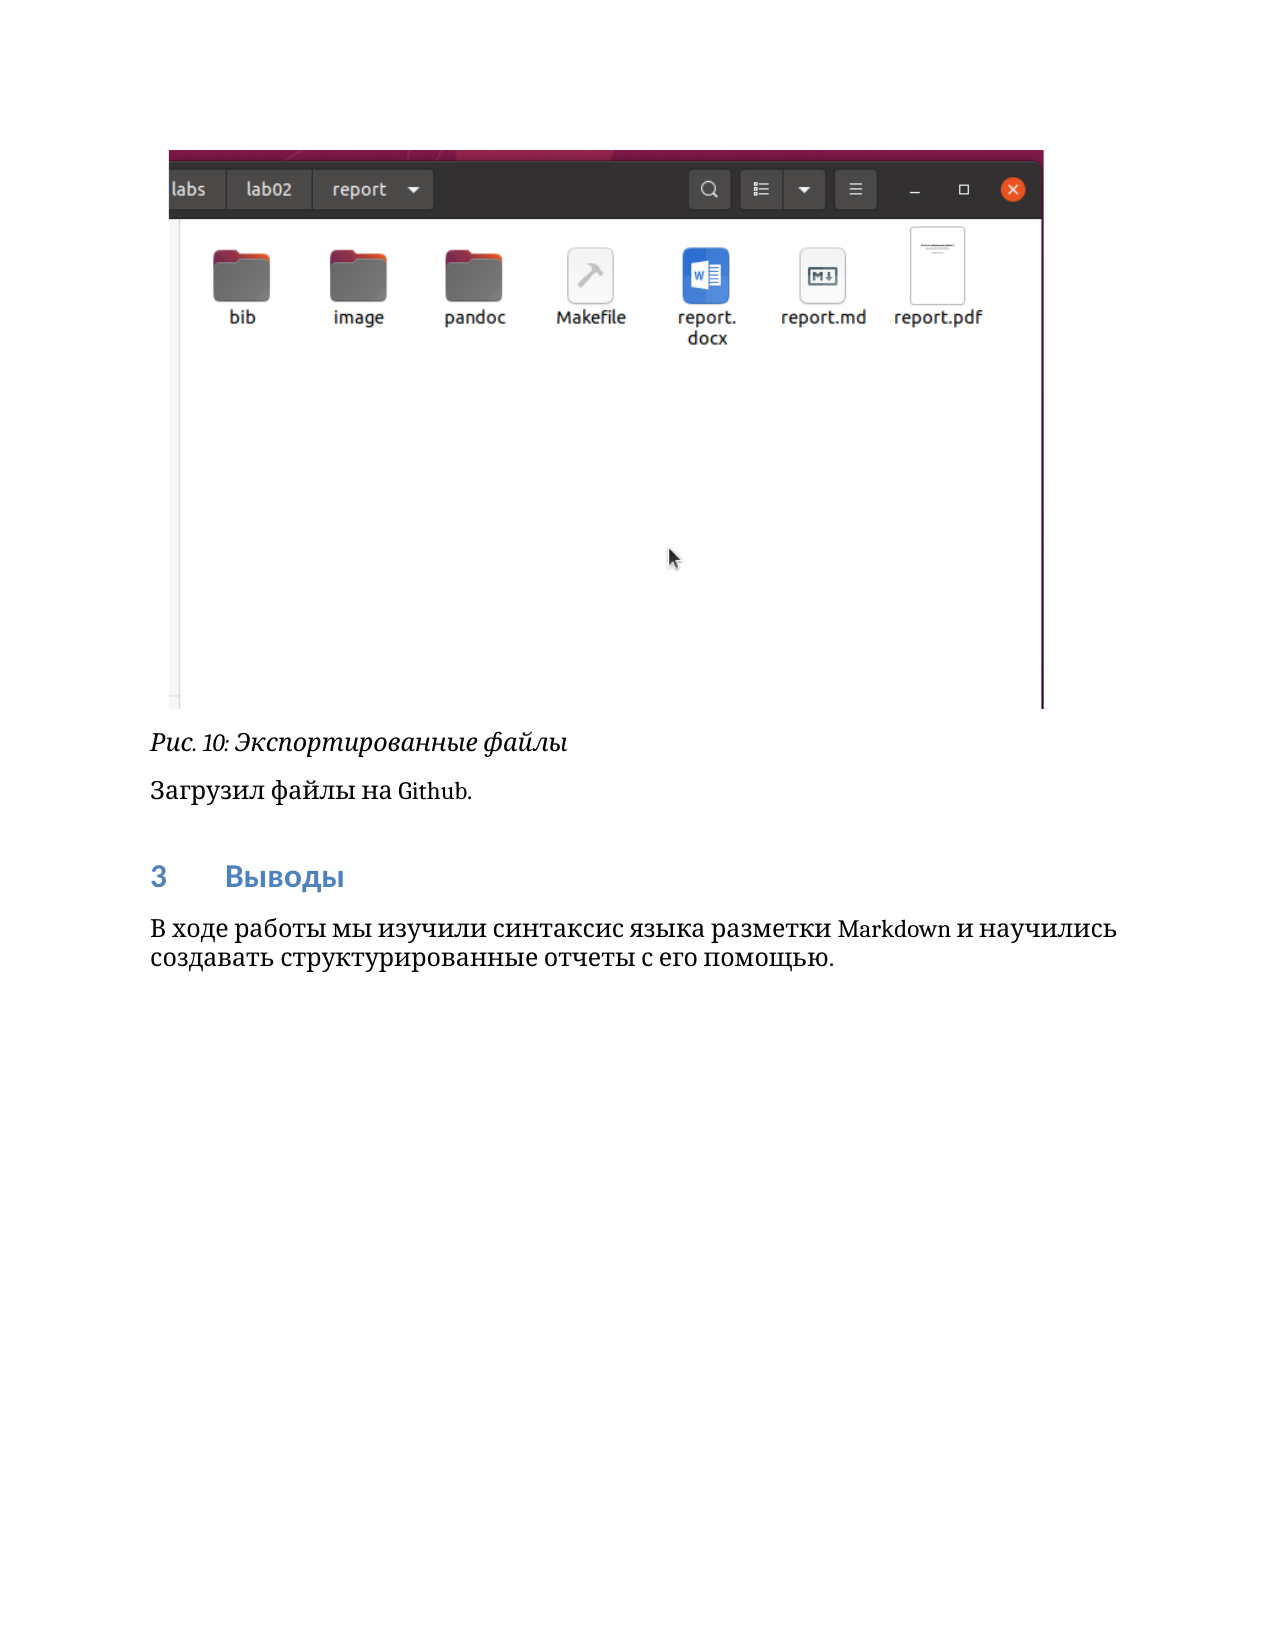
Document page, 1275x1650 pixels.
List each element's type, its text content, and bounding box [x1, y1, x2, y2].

text В ходе работы мы изучили синтаксис языка разметки Markdown и научились создавать структурированные отчеты с его помощью. [150, 915, 1125, 972]
text Рис. 10: Экспортированные файлы [150, 729, 1125, 758]
subtitle 3 Выводы [150, 855, 1125, 896]
picture [168, 150, 1044, 709]
text Загрузил файлы на Github. [150, 777, 1125, 805]
